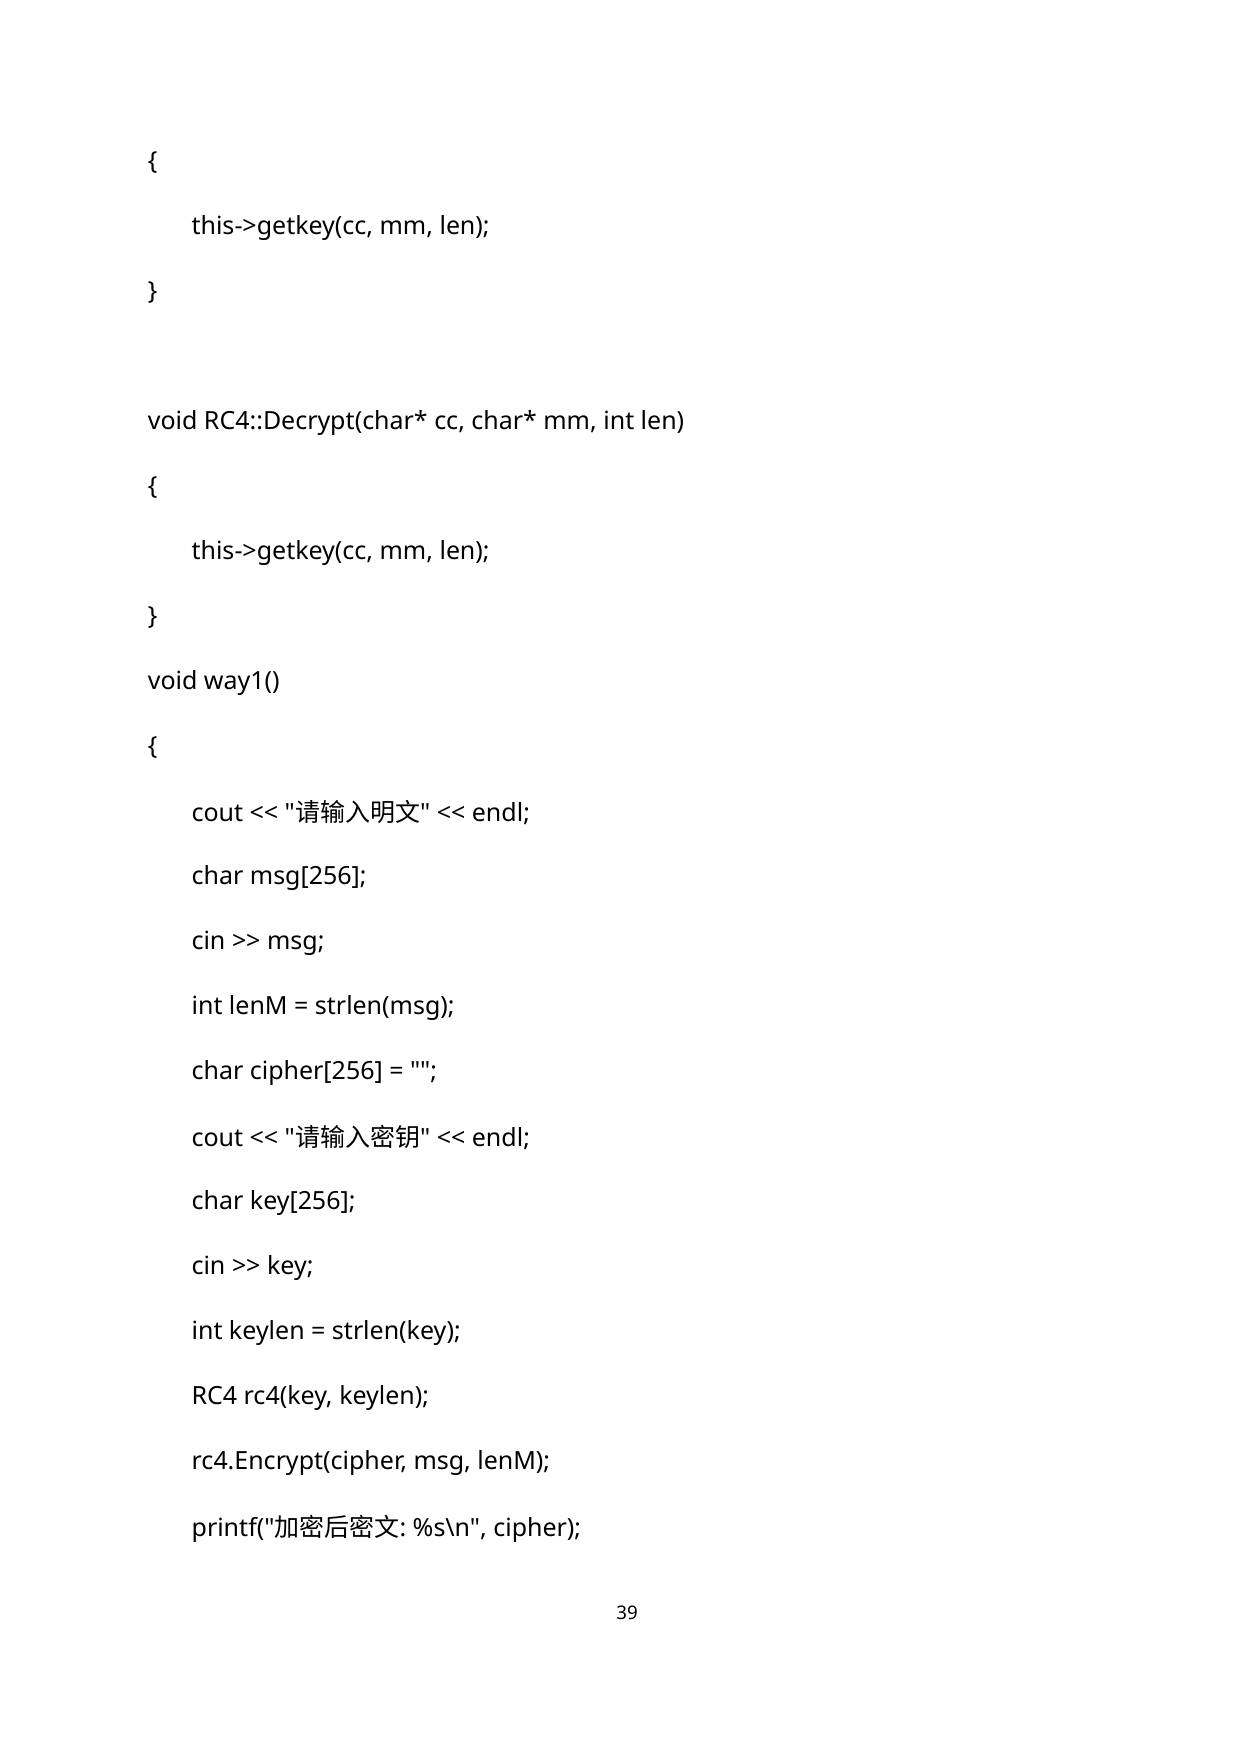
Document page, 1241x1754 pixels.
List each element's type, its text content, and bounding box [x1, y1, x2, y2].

text cin >> msg; [148, 908, 1106, 973]
text } [148, 583, 1106, 648]
text char key[256]; [148, 1168, 1106, 1233]
text cin >> key; [148, 1233, 1106, 1298]
text char cipher[256] = ""; [148, 1038, 1106, 1103]
text int keylen = strlen(key); [148, 1298, 1106, 1363]
text void RC4::Decrypt(char* cc, char* mm, int len) [148, 388, 1106, 453]
text { [148, 128, 1106, 193]
text char msg[256]; [148, 843, 1106, 908]
text { [148, 713, 1106, 778]
text this->getkey(cc, mm, len); [148, 193, 1106, 258]
text cout << "请输入明文" << endl; [148, 778, 1106, 843]
text { [148, 453, 1106, 518]
text void way1() [148, 648, 1106, 713]
text int lenM = strlen(msg); [148, 973, 1106, 1038]
text } [148, 258, 1106, 323]
text cout << "请输入密钥" << endl; [148, 1103, 1106, 1168]
text RC4 rc4(key, keylen); [148, 1363, 1106, 1428]
text this->getkey(cc, mm, len); [148, 518, 1106, 583]
text rc4.Encrypt(cipher, msg, lenM); [148, 1428, 1106, 1493]
text printf("加密后密文: %s\n", cipher); [148, 1493, 1106, 1558]
